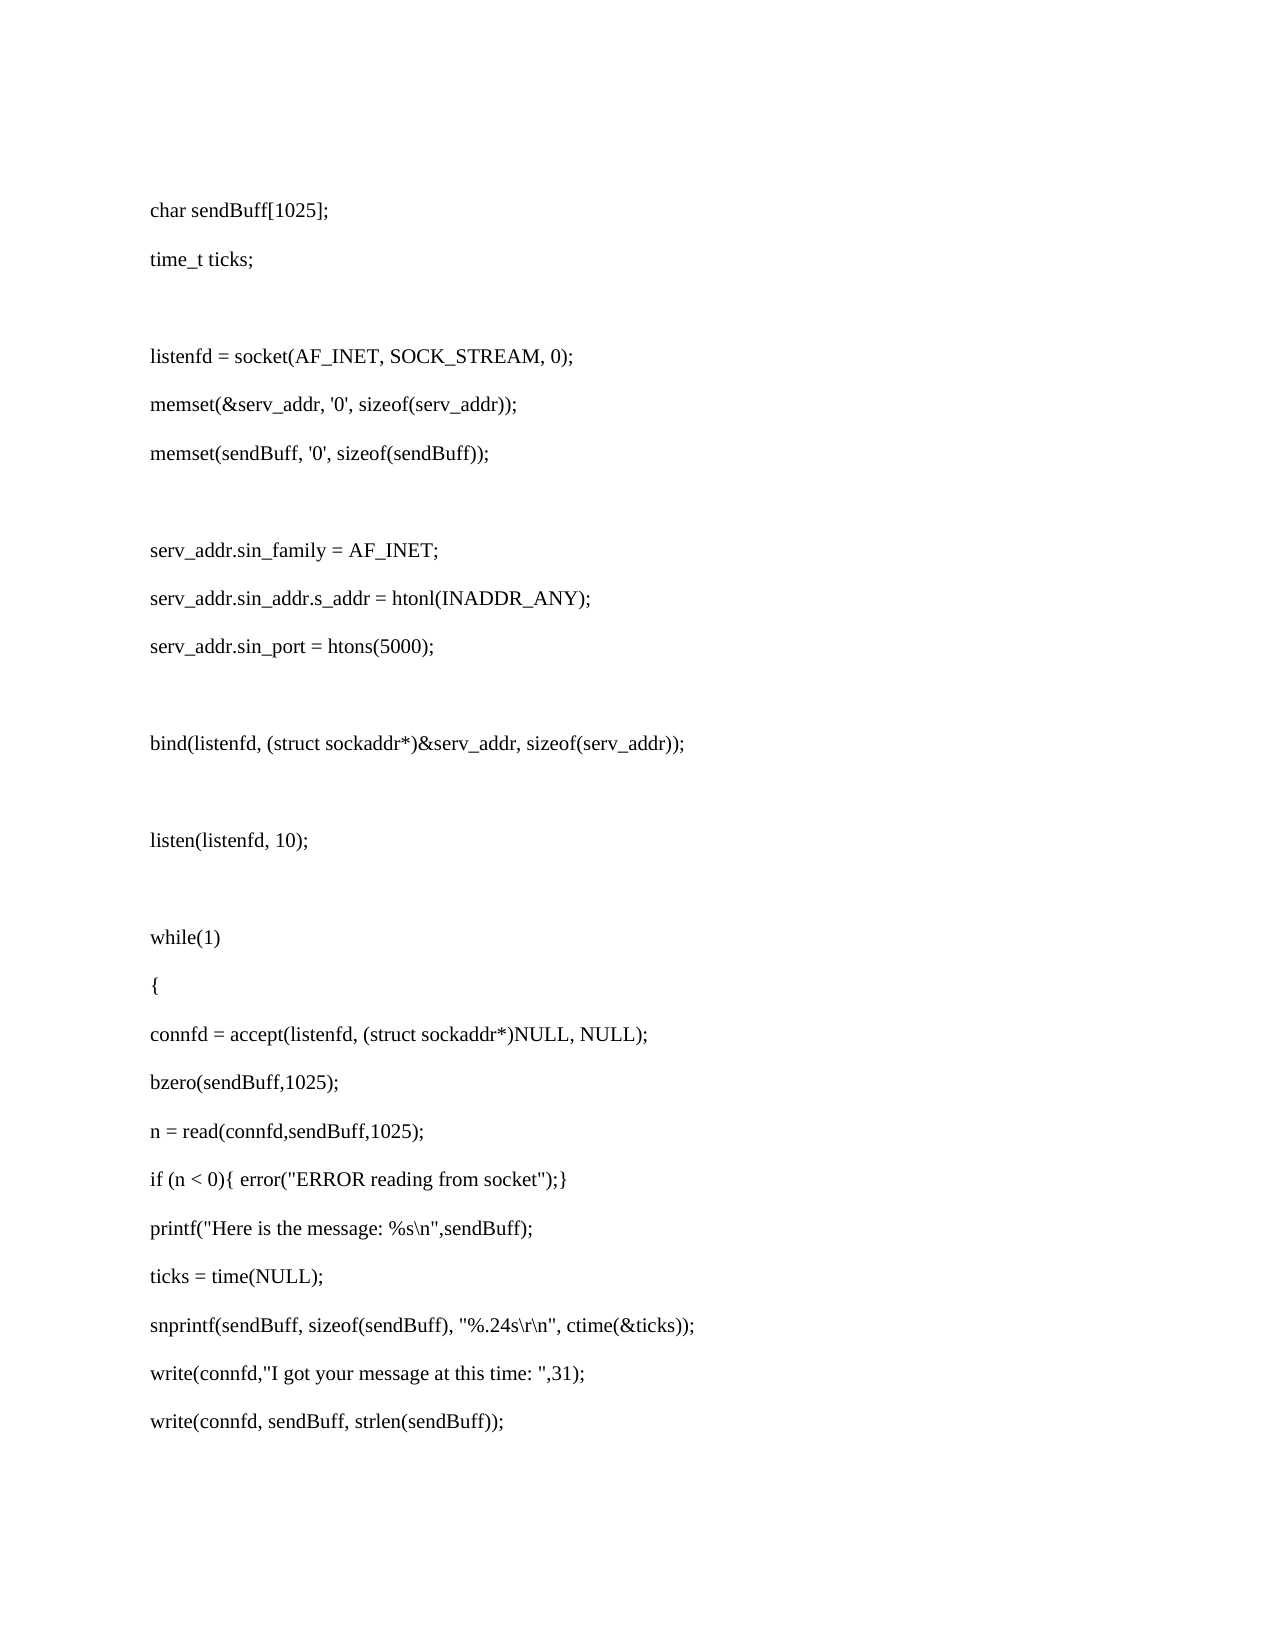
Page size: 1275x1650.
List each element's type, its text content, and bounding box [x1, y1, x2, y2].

text memset(&serv_addr, '0', sizeof(serv_addr)); [150, 392, 1125, 416]
text write(connfd,"I got your message at this time: ",31); [150, 1361, 1125, 1385]
text bind(listenfd, (struct sockaddr*)&serv_addr, sizeof(serv_addr)); [150, 731, 1125, 755]
text write(connfd, sendBuff, strlen(sendBuff)); [150, 1409, 1125, 1433]
text serv_addr.sin_port = htons(5000); [150, 634, 1125, 658]
text memset(sendBuff, '0', sizeof(sendBuff)); [150, 441, 1125, 465]
text connfd = accept(listenfd, (struct sockaddr*)NULL, NULL); [150, 1022, 1125, 1046]
text serv_addr.sin_family = AF_INET; [150, 537, 1125, 562]
text listenfd = socket(AF_INET, SOCK_STREAM, 0); [150, 344, 1125, 368]
text listen(listenfd, 10); [150, 828, 1125, 852]
text printf("Here is the message: %s\n",sendBuff); [150, 1216, 1125, 1240]
text bzero(sendBuff,1025); [150, 1070, 1125, 1094]
text while(1) [150, 925, 1125, 949]
text ticks = time(NULL); [150, 1264, 1125, 1288]
text time_t ticks; [150, 247, 1125, 271]
text n = read(connfd,sendBuff,1025); [150, 1119, 1125, 1143]
text char sendBuff[1025]; [150, 198, 1125, 222]
text serv_addr.sin_addr.s_addr = htonl(INADDR_ANY); [150, 586, 1125, 610]
text if (n < 0){ error("ERROR reading from socket");} [150, 1167, 1125, 1191]
text snprintf(sendBuff, sizeof(sendBuff), "%.24s\r\n", ctime(&ticks)); [150, 1312, 1125, 1337]
text { [150, 973, 1125, 997]
